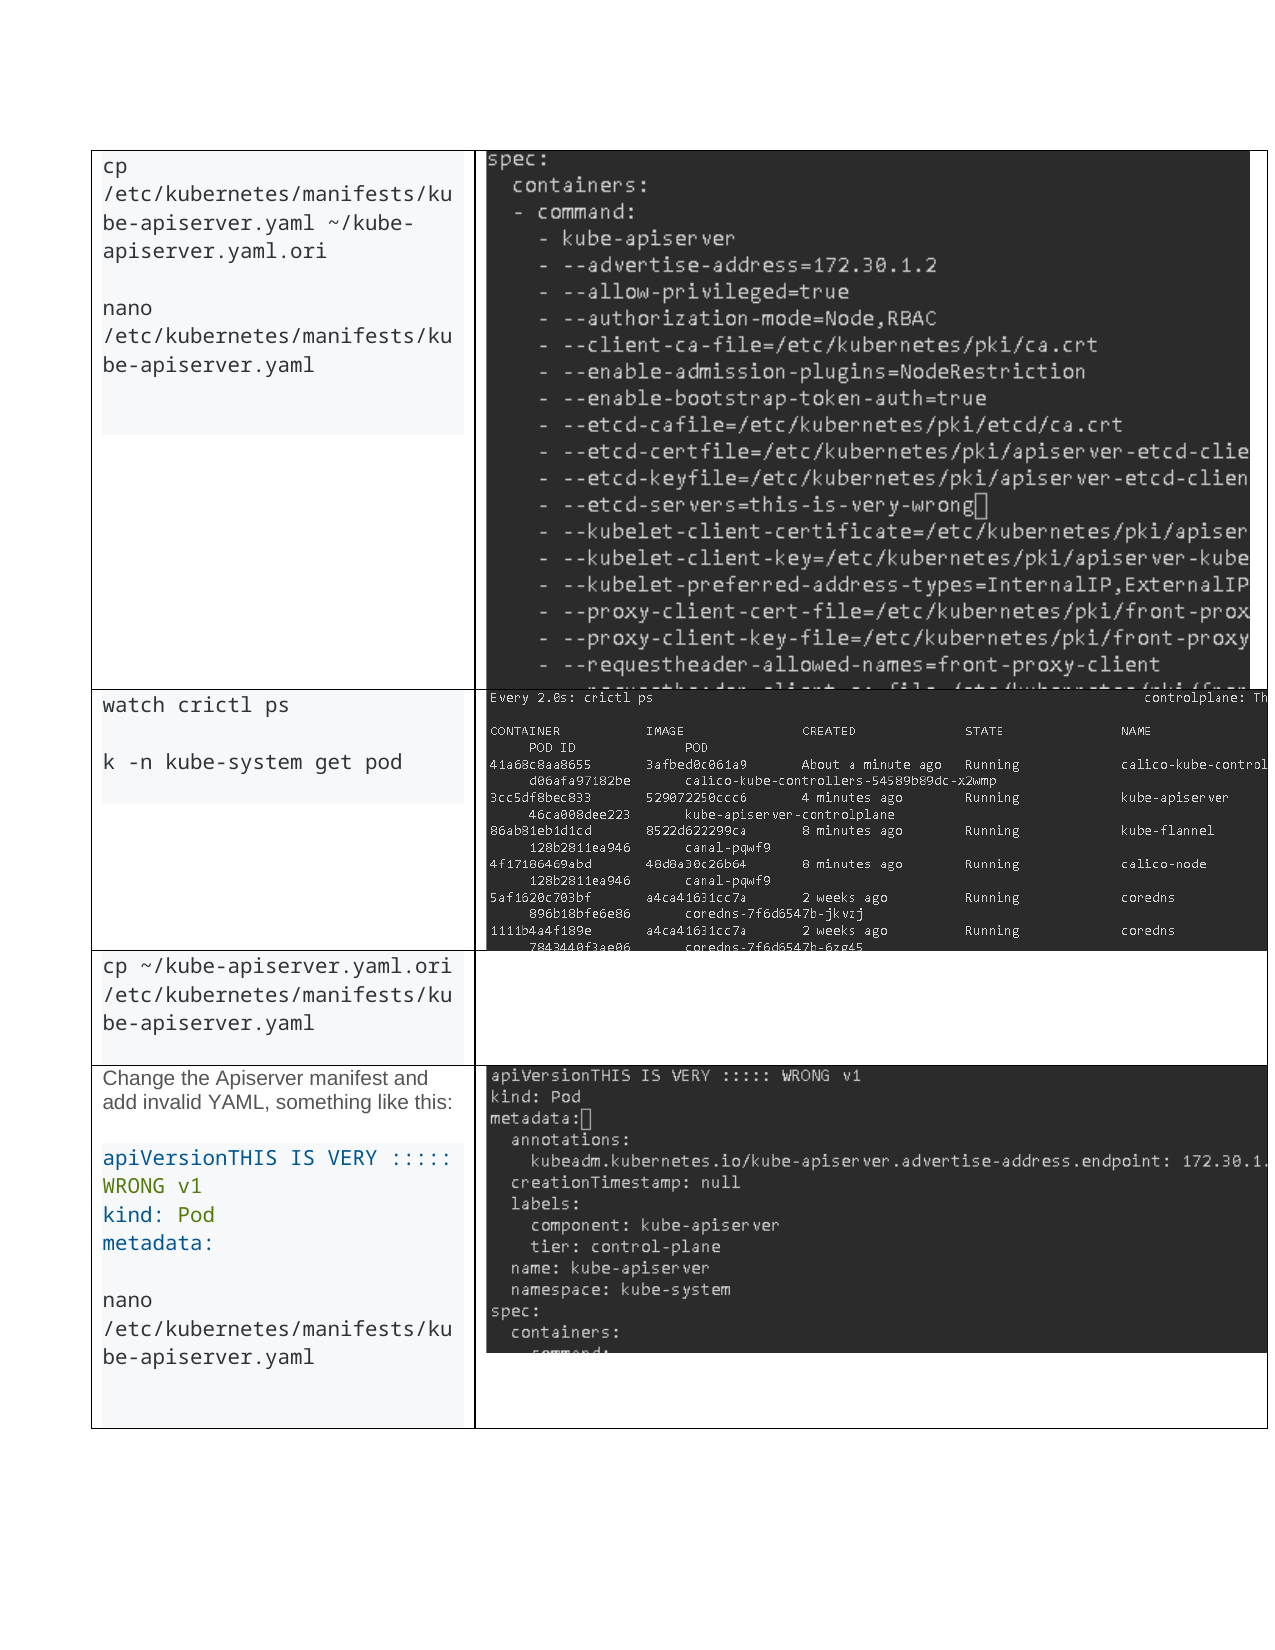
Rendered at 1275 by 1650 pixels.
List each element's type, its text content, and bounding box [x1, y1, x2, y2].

picture [486, 690, 1268, 951]
picture [486, 151, 1250, 689]
table_cell watch crictl ps k -n kube-system get pod [92, 690, 474, 950]
picture [486, 1066, 1268, 1353]
table_cell [476, 151, 486, 689]
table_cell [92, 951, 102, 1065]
table_cell Change the Apiserver manifest and add invalid YAML, something like this: apiVersionTHIS IS VERY ::::: WRONG v1 kind: Pod metadata: nano /etc/kubernetes/manifests/kube-apiserver.yaml [92, 1066, 474, 1428]
table_cell [476, 951, 1267, 1065]
table_cell [476, 1066, 1267, 1428]
table_cell [476, 690, 486, 950]
table_cell cp /etc/kubernetes/manifests/kube-apiserver.yaml ~/kube-apiserver.yaml.ori nano /etc/kubernetes/manifests/kube-apiserver.yaml [92, 151, 474, 689]
table_cell [1250, 151, 1267, 689]
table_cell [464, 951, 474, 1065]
